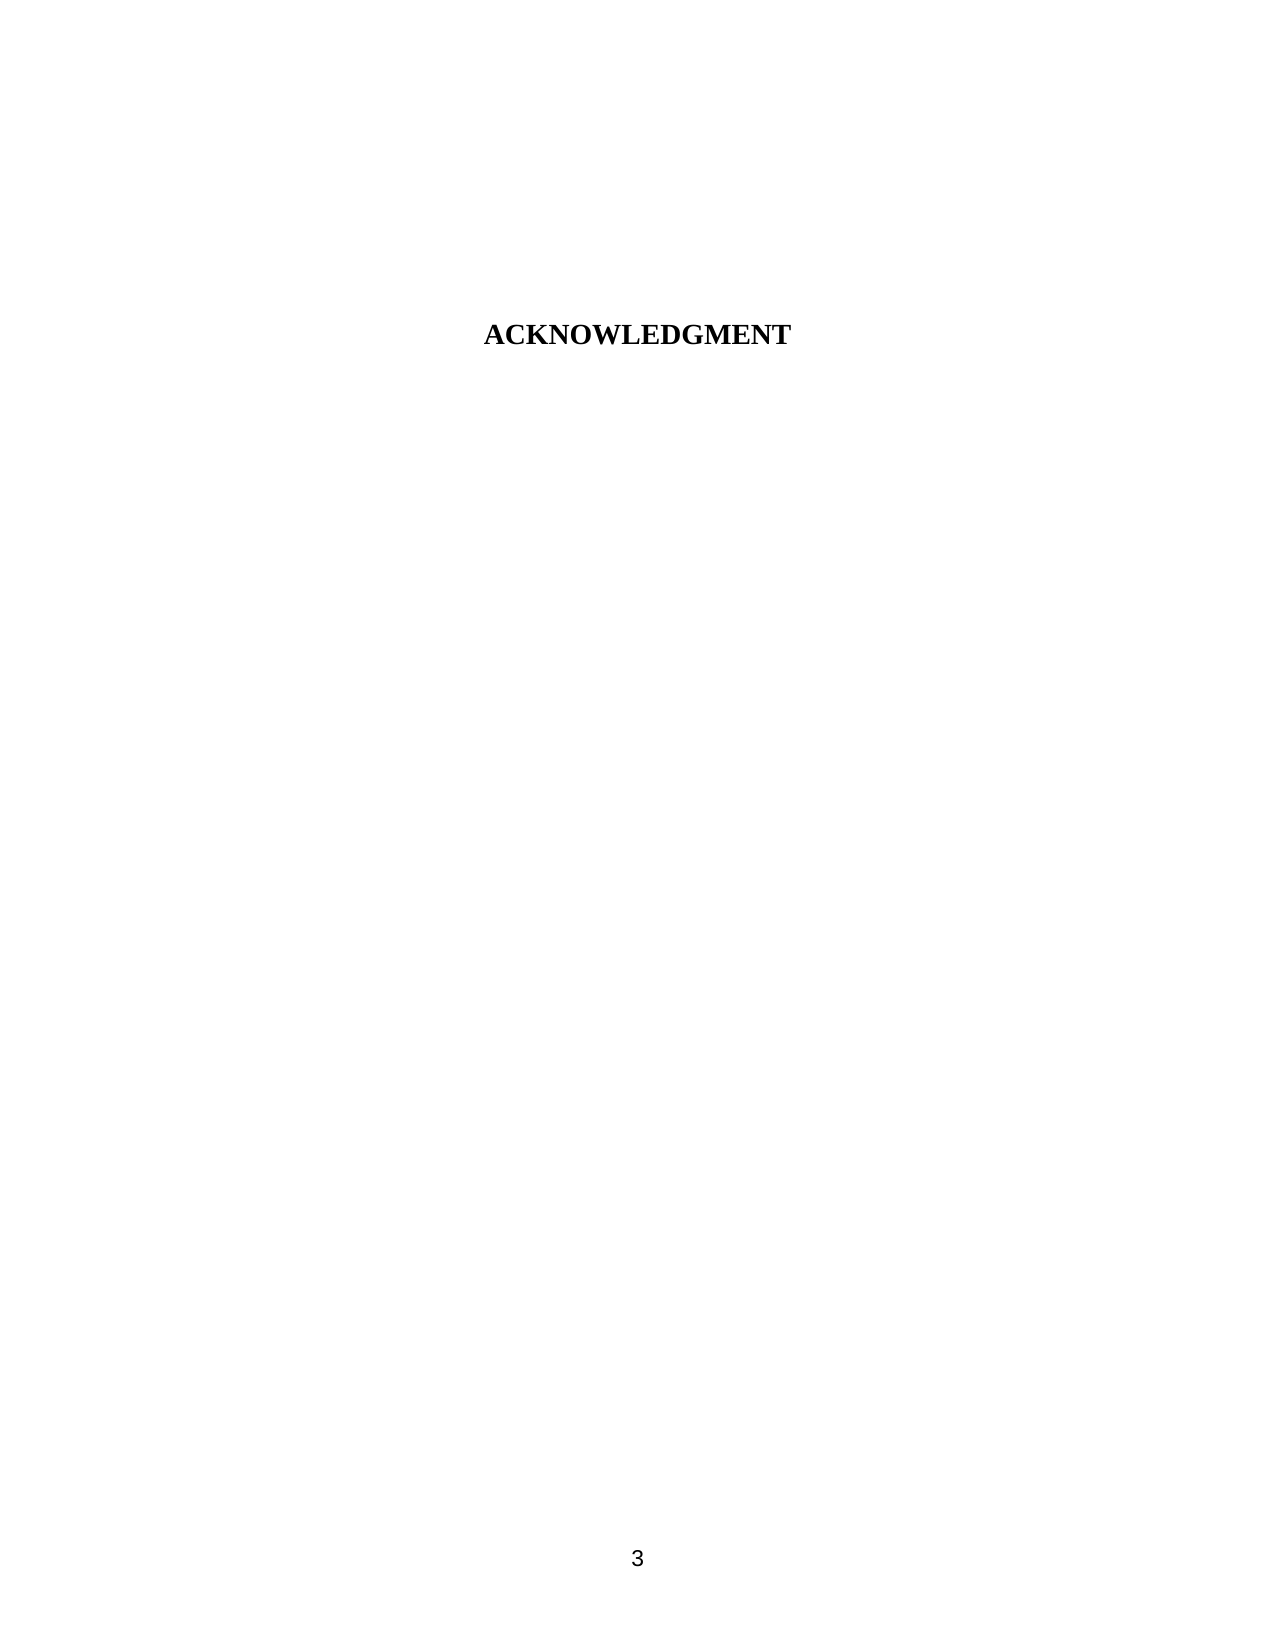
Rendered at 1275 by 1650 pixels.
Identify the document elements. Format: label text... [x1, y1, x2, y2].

subtitle ACKNOWLEDGMENT [150, 317, 1125, 351]
